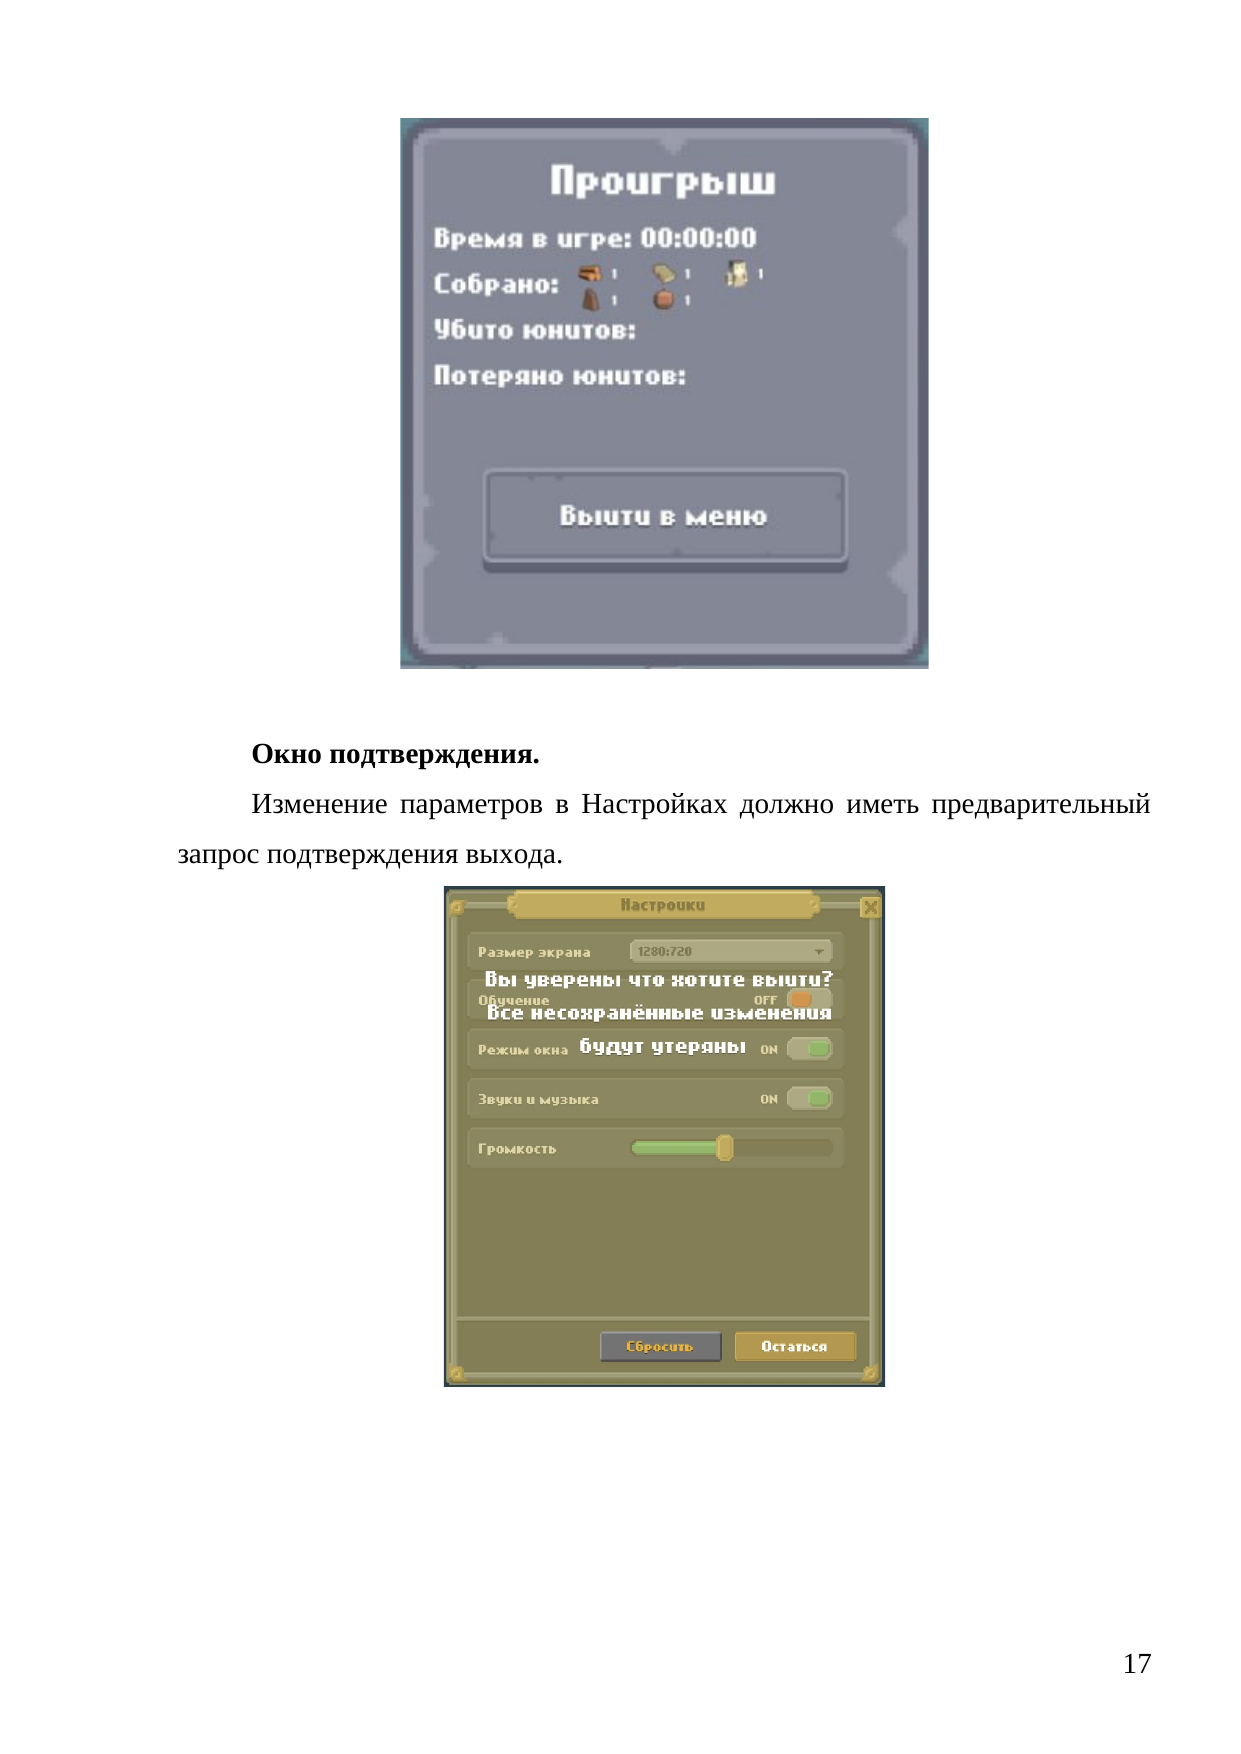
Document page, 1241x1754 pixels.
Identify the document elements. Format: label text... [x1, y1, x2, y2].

text Окно подтверждения. [177, 736, 1152, 769]
picture [400, 118, 929, 669]
text Изменение параметров в Настройках должно иметь предварительный запрос подтверждения выхода. [177, 786, 1152, 870]
picture [443, 886, 886, 1387]
